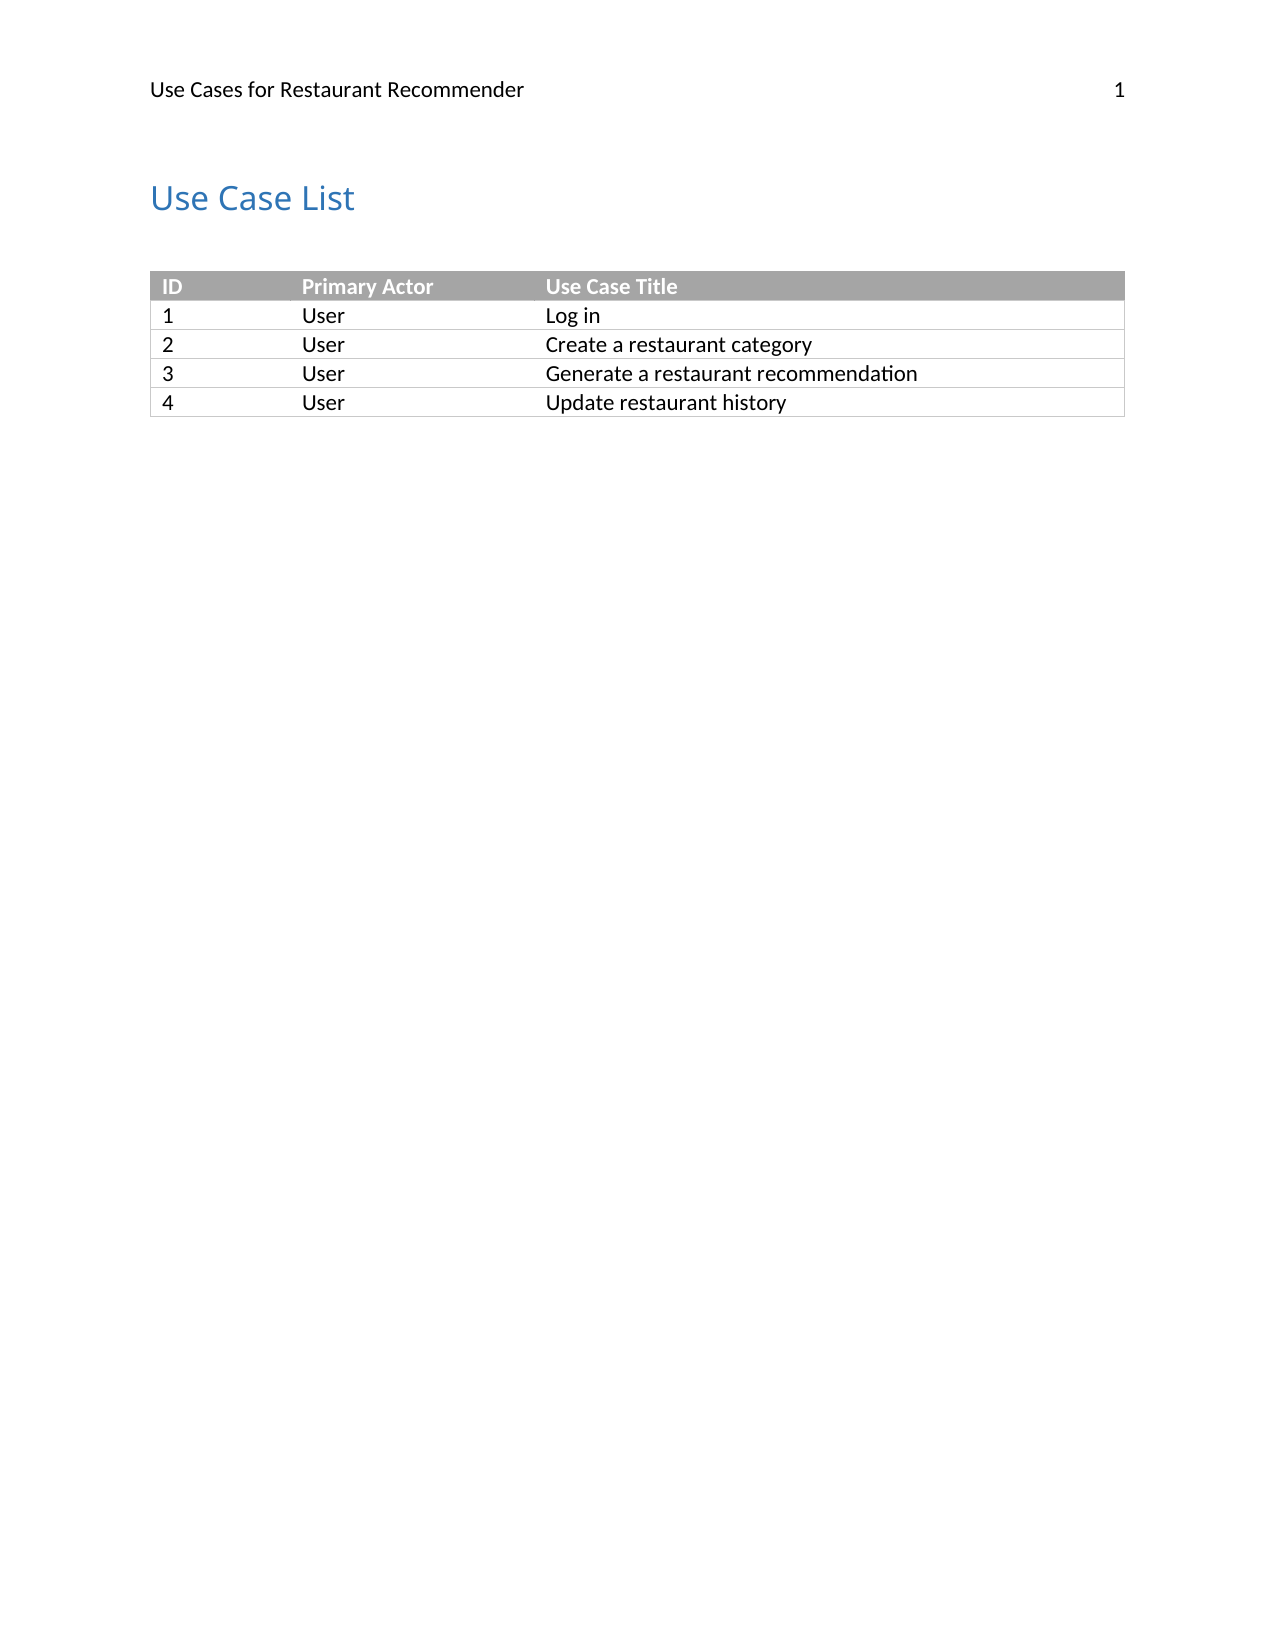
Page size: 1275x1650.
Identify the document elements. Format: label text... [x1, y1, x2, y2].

table_cell 1 [151, 301, 291, 329]
table_cell Generate a restaurant recommendation [534, 359, 1124, 387]
table_cell Create a restaurant category [534, 330, 1124, 358]
table_cell 4 [151, 388, 291, 416]
subtitle Use Case List [150, 175, 1125, 220]
table_cell Log in [534, 301, 1124, 329]
table_cell 2 [151, 330, 291, 358]
table_cell User [291, 330, 534, 358]
table_cell User [291, 388, 534, 416]
table_cell 3 [151, 359, 291, 387]
table_header ID [151, 272, 290, 300]
table_cell User [291, 359, 534, 387]
table_cell Update restaurant history [534, 388, 1124, 416]
table_cell User [291, 301, 534, 329]
table_header Primary Actor [291, 272, 534, 300]
table_header Use Case Title [535, 272, 1124, 300]
